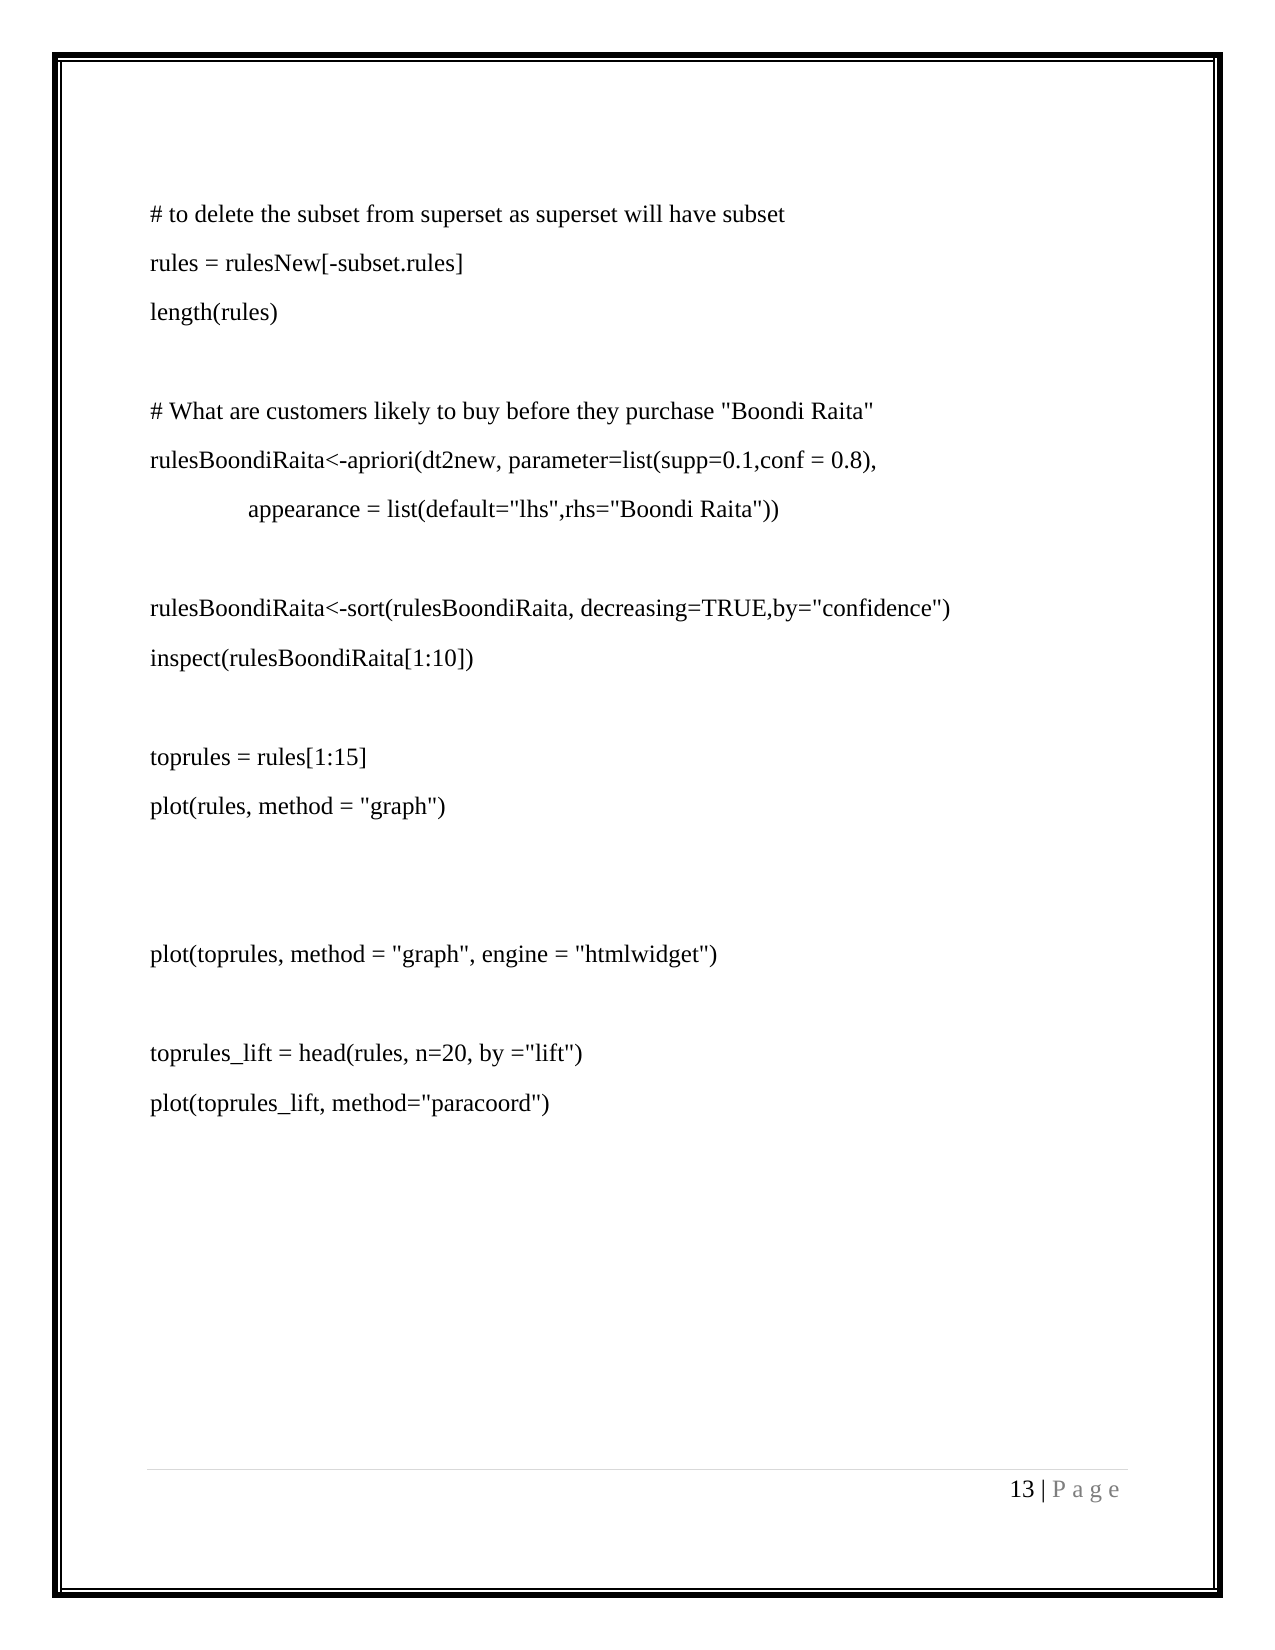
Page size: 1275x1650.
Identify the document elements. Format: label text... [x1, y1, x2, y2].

text # What are customers likely to buy before they purchase "Boondi Raita" rulesBoondiRaita<-apriori(dt2new, parameter=list(supp=0.1,conf = 0.8), appearance = list(default="lhs",rhs="Boondi Raita")) [147, 396, 877, 523]
text toprules = rules[1:15] plot(rules, method = "graph") [150, 742, 467, 819]
text # to delete the subset from superset as superset will have subset rules = rulesNew[-subset.rules] [150, 199, 832, 277]
text plot(toprules, method = "graph", engine = "htmlwidget") [150, 939, 1194, 968]
text rulesBoondiRaita<-sort(rulesBoondiRaita, decreasing=TRUE,by="confidence") inspect(rulesBoondiRaita[1:10]) [150, 593, 1194, 672]
text toprules_lift = head(rules, n=20, by ="lift") plot(toprules_lift, method="paracoord") [150, 1038, 627, 1116]
text length(rules) [150, 297, 1194, 326]
